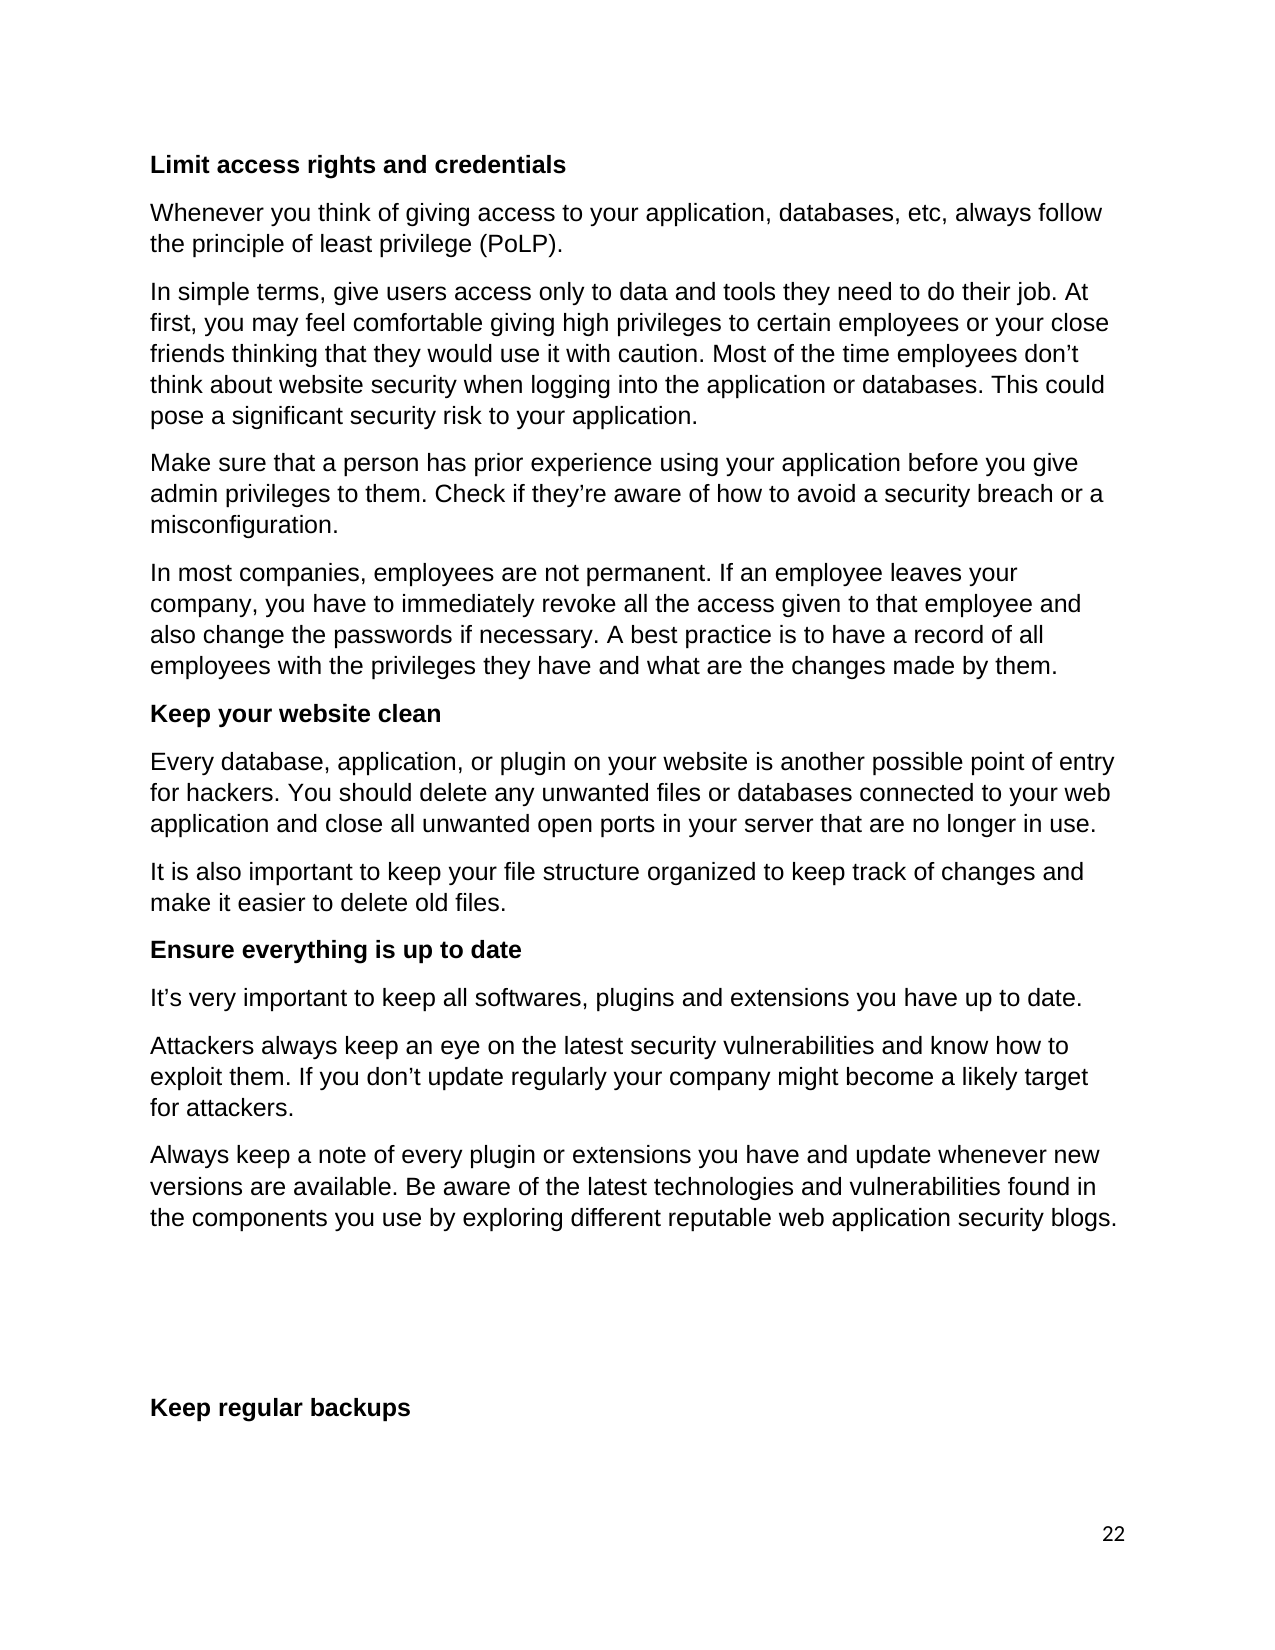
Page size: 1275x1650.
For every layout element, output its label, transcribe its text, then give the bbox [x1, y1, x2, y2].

text Keep regular backups [150, 1393, 1125, 1422]
text Always keep a note of every plugin or extensions you have and update whenever new versions are available. Be aware of the latest technologies and vulnerabilities found in the components you use by exploring different reputable web application security blogs. [150, 1140, 1125, 1231]
text Keep your website clean [150, 699, 1125, 728]
text It’s very important to keep all softwares, plugins and extensions you have up to date. [150, 983, 1125, 1012]
text Attackers always keep an eye on the latest security vulnerabilities and know how to exploit them. If you don’t update regularly your company might become a likely target for attackers. [150, 1031, 1125, 1121]
text In simple terms, give users access only to data and tools they need to do their job. At first, you may feel comfortable giving high privileges to certain employees or your close friends thinking that they would use it with caution. Most of the time employees don’t think about website security when logging into the application or databases. This could pose a significant security risk to your application. [150, 276, 1125, 429]
text Every database, application, or plugin on your website is another possible point of entry for hackers. You should delete any unwanted files or databases connected to your web application and close all unwanted open ports in your server that are no longer in use. [150, 747, 1125, 837]
text Ensure everything is up to date [150, 935, 1125, 964]
text Make sure that a person has prior experience using your application before you give admin privileges to them. Check if they’re aware of how to avoid a security breach or a misconfiguration. [150, 448, 1125, 539]
text Whenever you think of giving access to your application, databases, etc, always follow the principle of least privilege (PoLP). [150, 198, 1125, 257]
text In most companies, employees are not permanent. If an employee leaves your company, you have to immediately revoke all the access given to that employee and also change the passwords if necessary. A best practice is to have a record of all employees with the privileges they have and what are the changes made by them. [150, 558, 1125, 680]
text Limit access rights and credentials [150, 150, 1125, 179]
text It is also important to keep your file structure organized to keep track of changes and make it easier to delete old files. [150, 856, 1125, 916]
